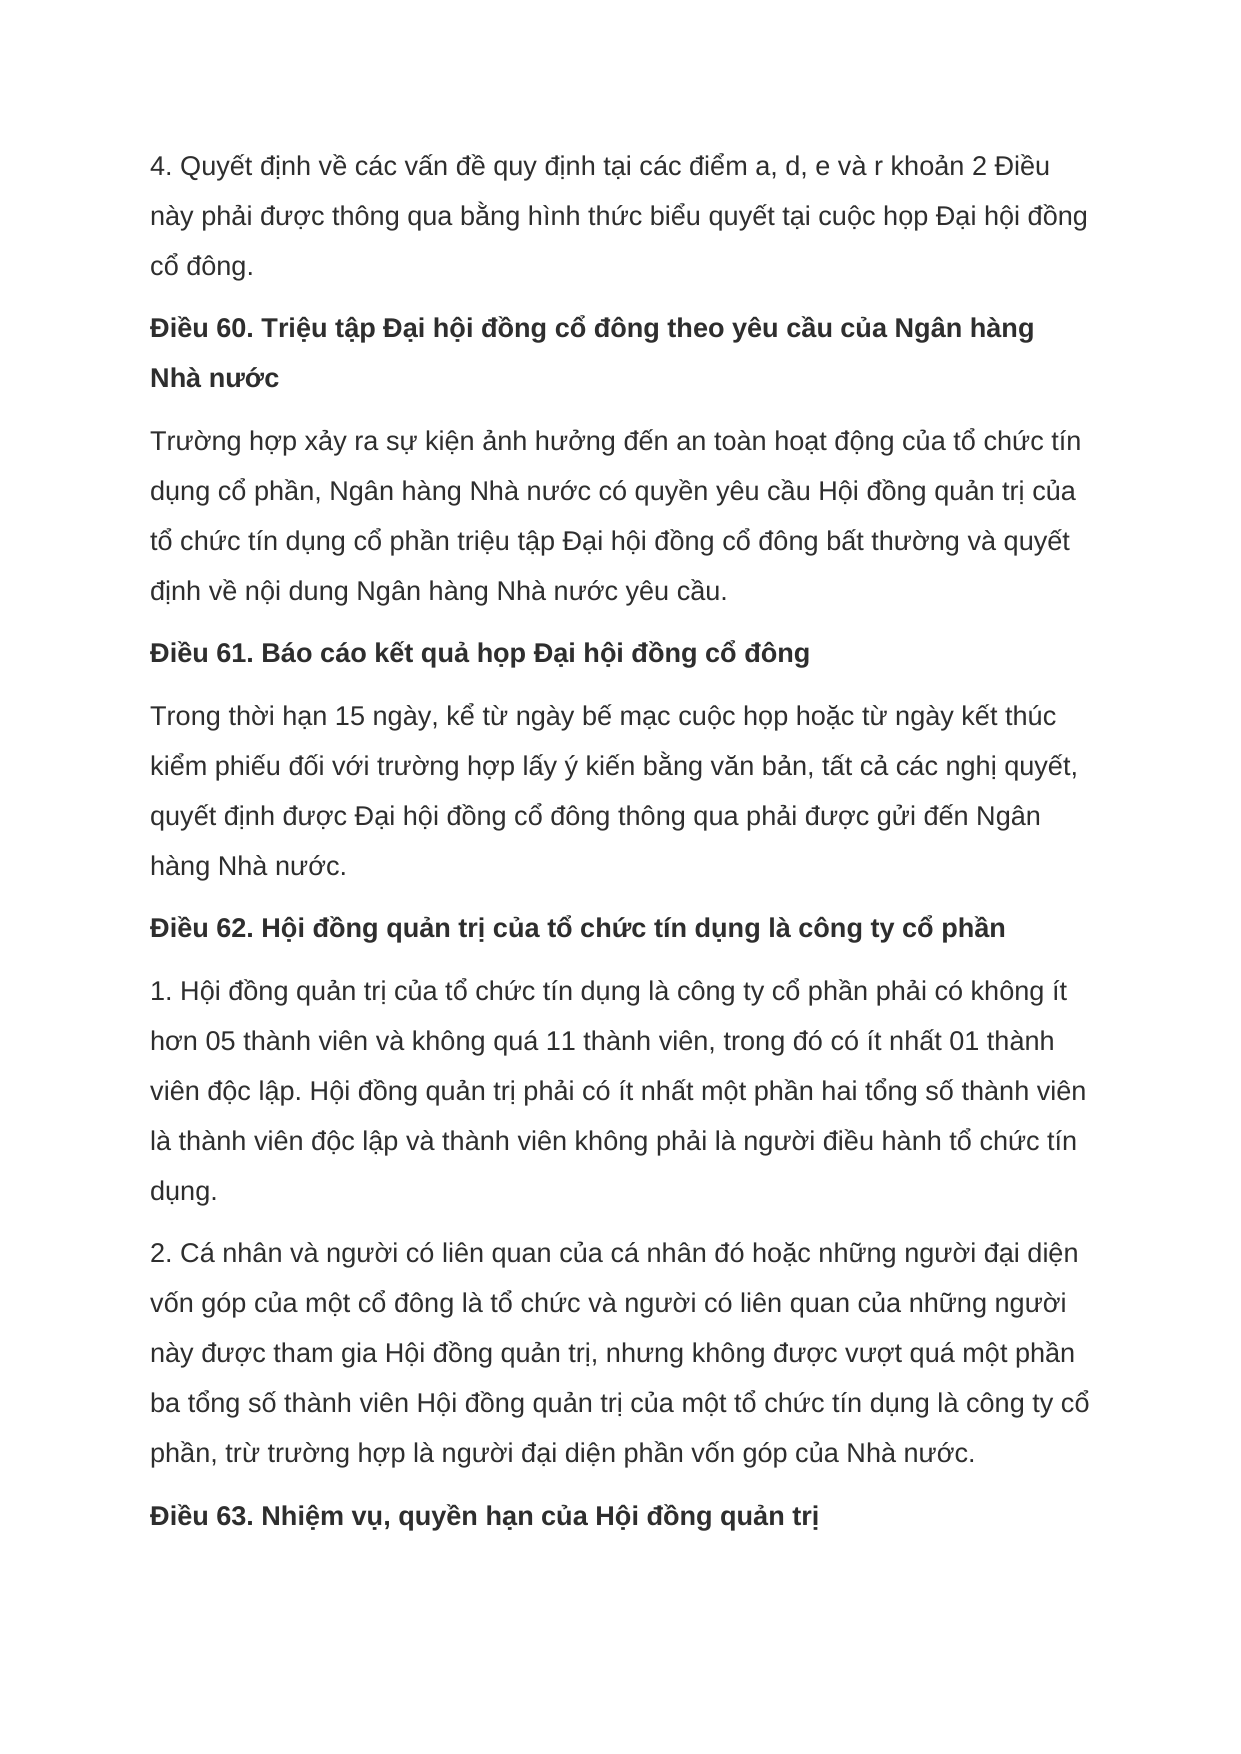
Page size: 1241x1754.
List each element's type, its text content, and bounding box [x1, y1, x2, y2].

text Điều 63. Nhiệm vụ, quyền hạn của Hội đồng quản trị [150, 1500, 1090, 1531]
text Trong thời hạn 15 ngày, kể từ ngày bế mạc cuộc họp hoặc từ ngày kết thúc kiểm phiếu đối với trường hợp lấy ý kiến bằng văn bản, tất cả các nghị quyết, quyết định được Đại hội đồng cổ đông thông qua phải được gửi đến Ngân hàng Nhà nước. [150, 700, 1090, 881]
text 1. Hội đồng quản trị của tổ chức tín dụng là công ty cổ phần phải có không ít hơn 05 thành viên và không quá 11 thành viên, trong đó có ít nhất 01 thành viên độc lập. Hội đồng quản trị phải có ít nhất một phần hai tổng số thành viên là thành viên độc lập và thành viên không phải là người điều hành tổ chức tín dụng. [150, 975, 1090, 1206]
text Điều 61. Báo cáo kết quả họp Đại hội đồng cổ đông [150, 637, 1090, 669]
text Trường hợp xảy ra sự kiện ảnh hưởng đến an toàn hoạt động của tổ chức tín dụng cổ phần, Ngân hàng Nhà nước có quyền yêu cầu Hội đồng quản trị của tổ chức tín dụng cổ phần triệu tập Đại hội đồng cổ đông bất thường và quyết định về nội dung Ngân hàng Nhà nước yêu cầu. [150, 425, 1090, 606]
text 4. Quyết định về các vấn đề quy định tại các điểm a, d, e và r khoản 2 Điều này phải được thông qua bằng hình thức biểu quyết tại cuộc họp Đại hội đồng cổ đông. [150, 150, 1090, 281]
text Điều 60. Triệu tập Đại hội đồng cổ đông theo yêu cầu của Ngân hàng Nhà nước [150, 312, 1090, 394]
text 2. Cá nhân và người có liên quan của cá nhân đó hoặc những người đại diện vốn góp của một cổ đông là tổ chức và người có liên quan của những người này được tham gia Hội đồng quản trị, nhưng không được vượt quá một phần ba tổng số thành viên Hội đồng quản trị của một tổ chức tín dụng là công ty cổ phần, trừ trường hợp là người đại diện phần vốn góp của Nhà nước. [150, 1237, 1090, 1469]
text Điều 62. Hội đồng quản trị của tổ chức tín dụng là công ty cổ phần [150, 912, 1090, 944]
